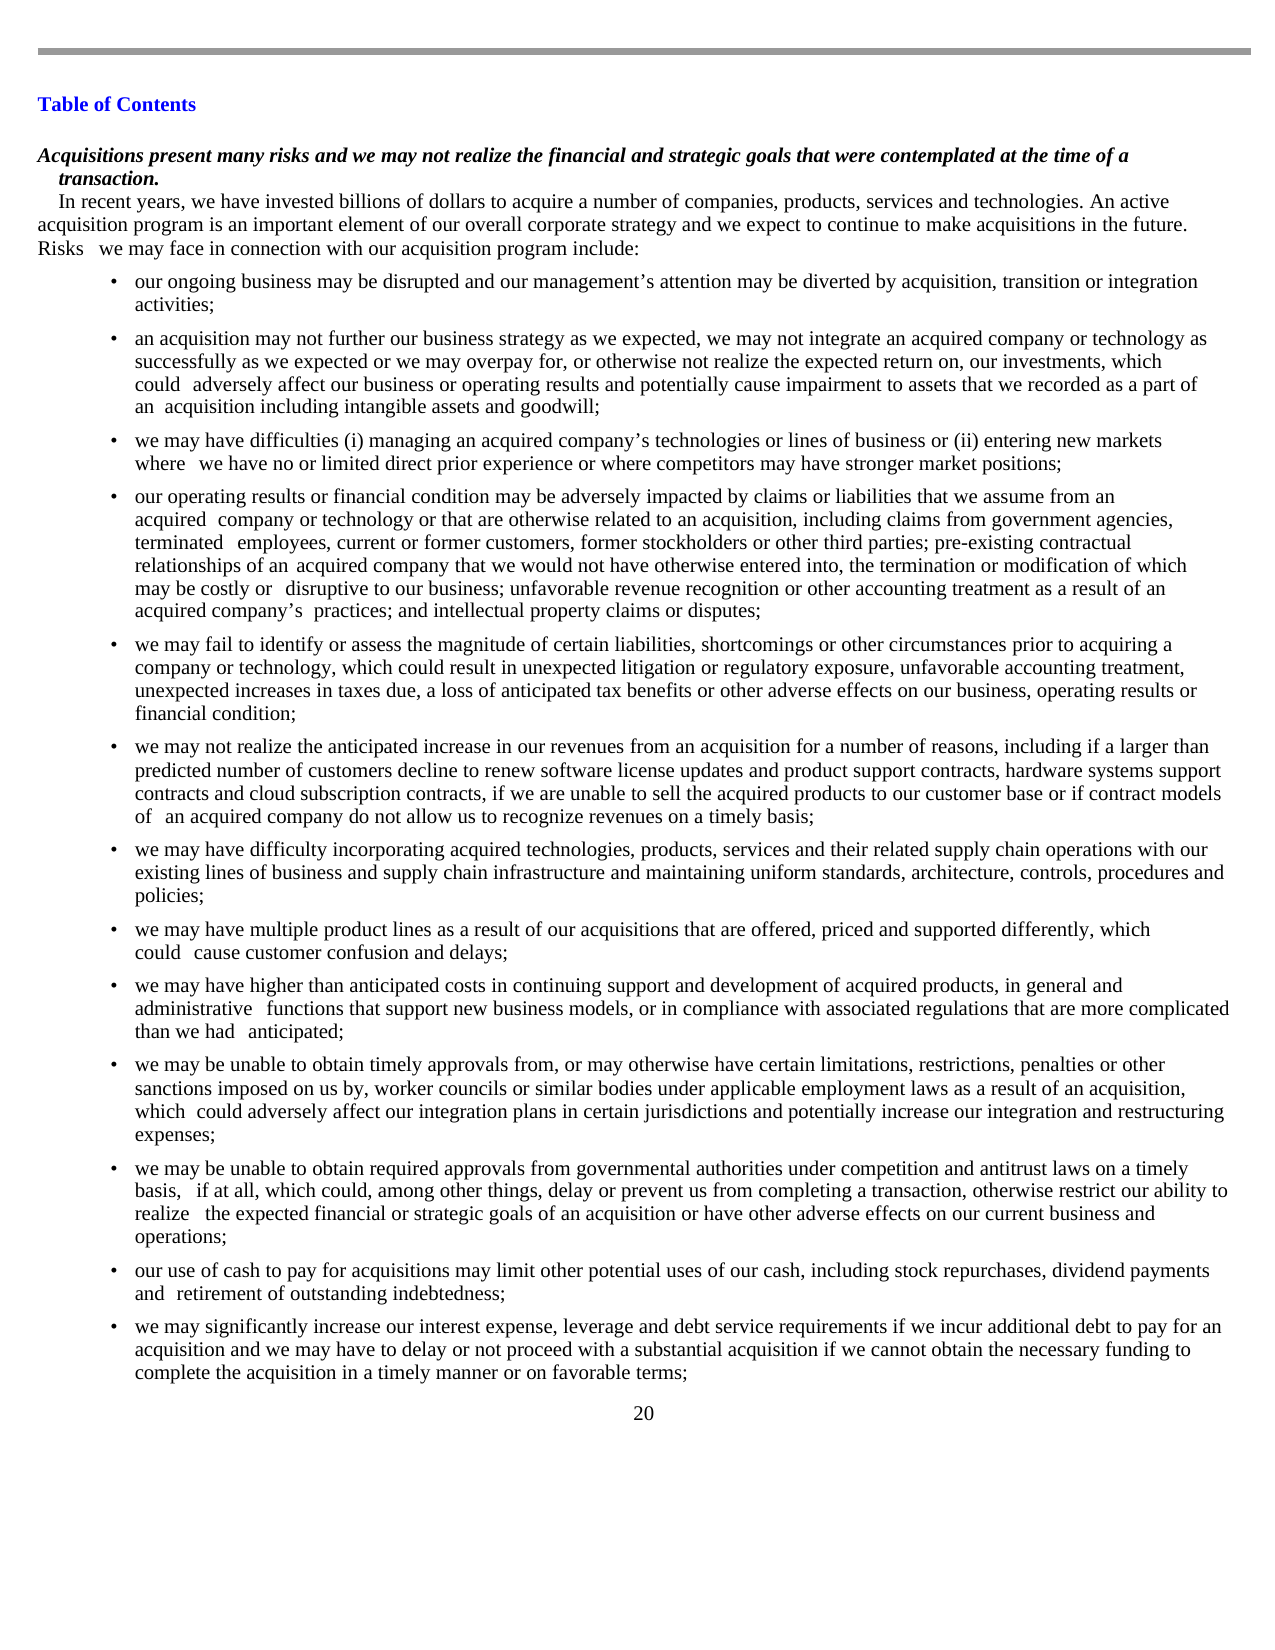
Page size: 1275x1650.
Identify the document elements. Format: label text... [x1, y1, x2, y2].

list we may fail to identify or assess the magnitude of certain liabilities, shortcomings or other circumstances prior to acquiring a company or technology, which could result in unexpected litigation or regulatory exposure, unfavorable accounting treatment, unexpected increases in taxes due, a loss of anticipated tax benefits or other adverse effects on our business, operating results or financial condition; [110, 633, 1200, 725]
list we may have higher than anticipated costs in continuing support and development of acquired products, in general and administrative functions that support new business models, or in compliance with associated regulations that are more complicated than we had anticipated; [110, 974, 1239, 1043]
list our use of cash to pay for acquisitions may limit other potential uses of our cash, including stock repurchases, dividend payments and retirement of outstanding indebtedness; [110, 1259, 1239, 1305]
list an acquisition may not further our business strategy as we expected, we may not integrate an acquired company or technology as successfully as we expected or we may overpay for, or otherwise not realize the expected return on, our investments, which could adversely affect our business or operating results and potentially cause impairment to assets that we recorded as a part of an acquisition including intangible assets and goodwill; [110, 327, 1213, 418]
subtitle Acquisitions present many risks and we may not realize the financial and strategic goals that were contemplated at the time of a transaction. [37, 143, 1230, 190]
list we may be unable to obtain timely approvals from, or may otherwise have certain limitations, restrictions, penalties or other sanctions imposed on us by, worker councils or similar bodies under applicable employment laws as a result of an acquisition, which could adversely affect our integration plans in certain jurisdictions and potentially increase our integration and restructuring expenses; [110, 1053, 1239, 1146]
list we may have difficulties (i) managing an acquired company’s technologies or lines of business or (ii) entering new markets where we have no or limited direct prior experience or where competitors may have stronger market positions; [110, 429, 1213, 475]
list our ongoing business may be disrupted and our management’s attention may be diverted by acquisition, transition or integration activities; [110, 270, 1200, 316]
list we may not realize the anticipated increase in our revenues from an acquisition for a number of reasons, including if a larger than predicted number of customers decline to renew software license updates and product support contracts, hardware systems support contracts and cloud subscription contracts, if we are unable to sell the acquired products to our customer base or if contract models of an acquired company do not allow us to recognize revenues on a timely basis; [110, 736, 1239, 828]
list we may have difficulty incorporating acquired technologies, products, services and their related supply chain operations with our existing lines of business and supply chain infrastructure and maintaining uniform standards, architecture, controls, procedures and policies; [110, 838, 1225, 907]
list we may have multiple product lines as a result of our acquisitions that are offered, priced and supported differently, which could cause customer confusion and delays; [110, 918, 1200, 964]
text In recent years, we have invested billions of dollars to acquire a number of companies, products, services and technologies. An active acquisition program is an important element of our overall corporate strategy and we expect to continue to make acquisitions in the future. Risks we may face in connection with our acquisition program include: [37, 190, 1234, 259]
list our operating results or financial condition may be adversely impacted by claims or liabilities that we assume from an acquired company or technology or that are otherwise related to an acquisition, including claims from government agencies, terminated employees, current or former customers, former stockholders or other third parties; pre-existing contractual relationships of an acquired company that we would not have otherwise entered into, the termination or modification of which may be costly or disruptive to our business; unfavorable revenue recognition or other accounting treatment as a result of an acquired company’s practices; and intellectual property claims or disputes; [110, 485, 1187, 622]
text 20 [326, 1400, 961, 1424]
list we may significantly increase our interest expense, leverage and debt service requirements if we incur additional debt to pay for an acquisition and we may have to delay or not proceed with a substantial acquisition if we cannot obtain the necessary funding to complete the acquisition in a timely manner or on favorable terms; [110, 1315, 1225, 1384]
list we may be unable to obtain required approvals from governmental authorities under competition and antitrust laws on a timely basis, if at all, which could, among other things, delay or prevent us from completing a transaction, otherwise restrict our ability to realize the expected financial or strategic goals of an acquisition or have other adverse effects on our current business and operations; [110, 1157, 1234, 1248]
